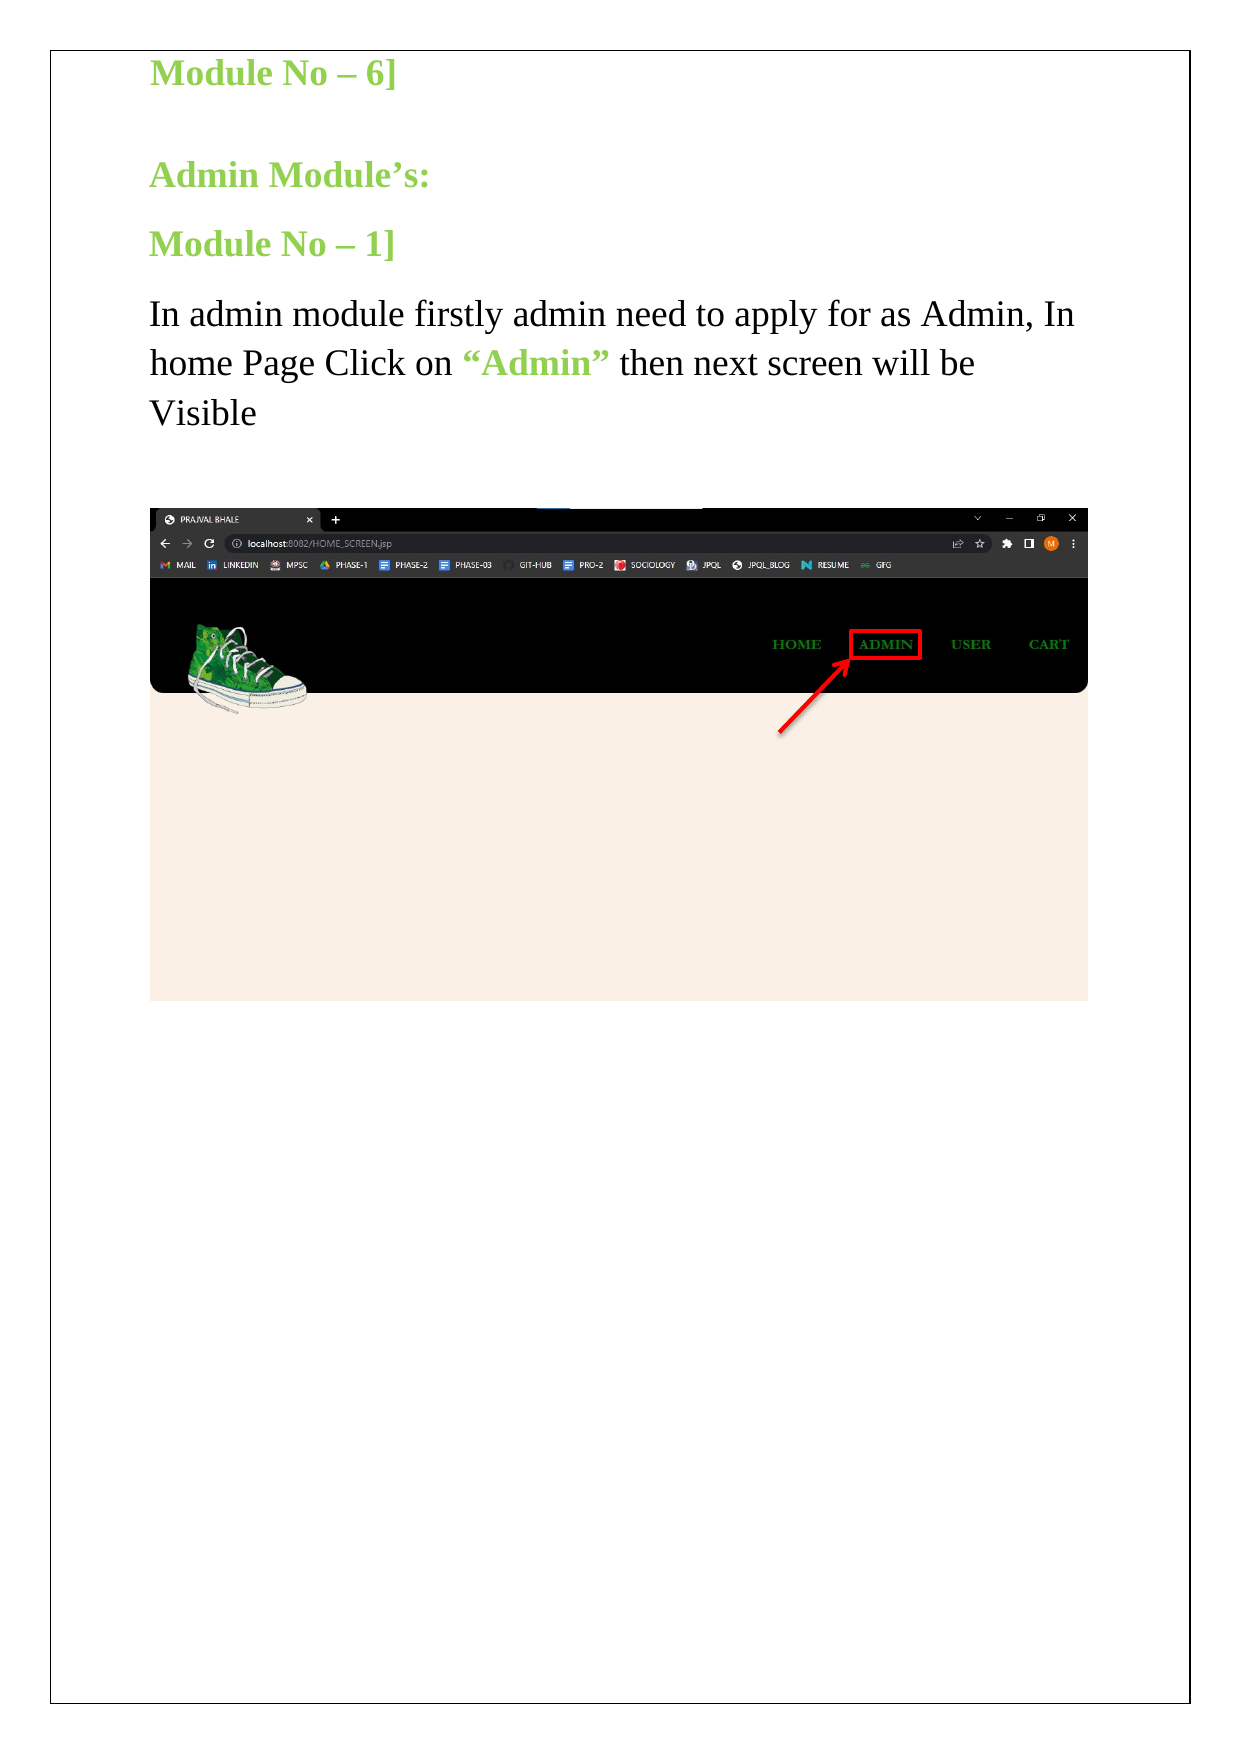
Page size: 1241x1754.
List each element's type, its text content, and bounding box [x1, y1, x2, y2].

text In admin module firstly admin need to apply for as Admin, In home Page Click on “Admin” then next screen will be [148, 291, 1077, 383]
text Admin Module’s: [148, 152, 1077, 195]
text Visible [148, 390, 1077, 433]
subtitle Module No – 1] [148, 222, 1077, 265]
picture [150, 508, 1088, 1001]
